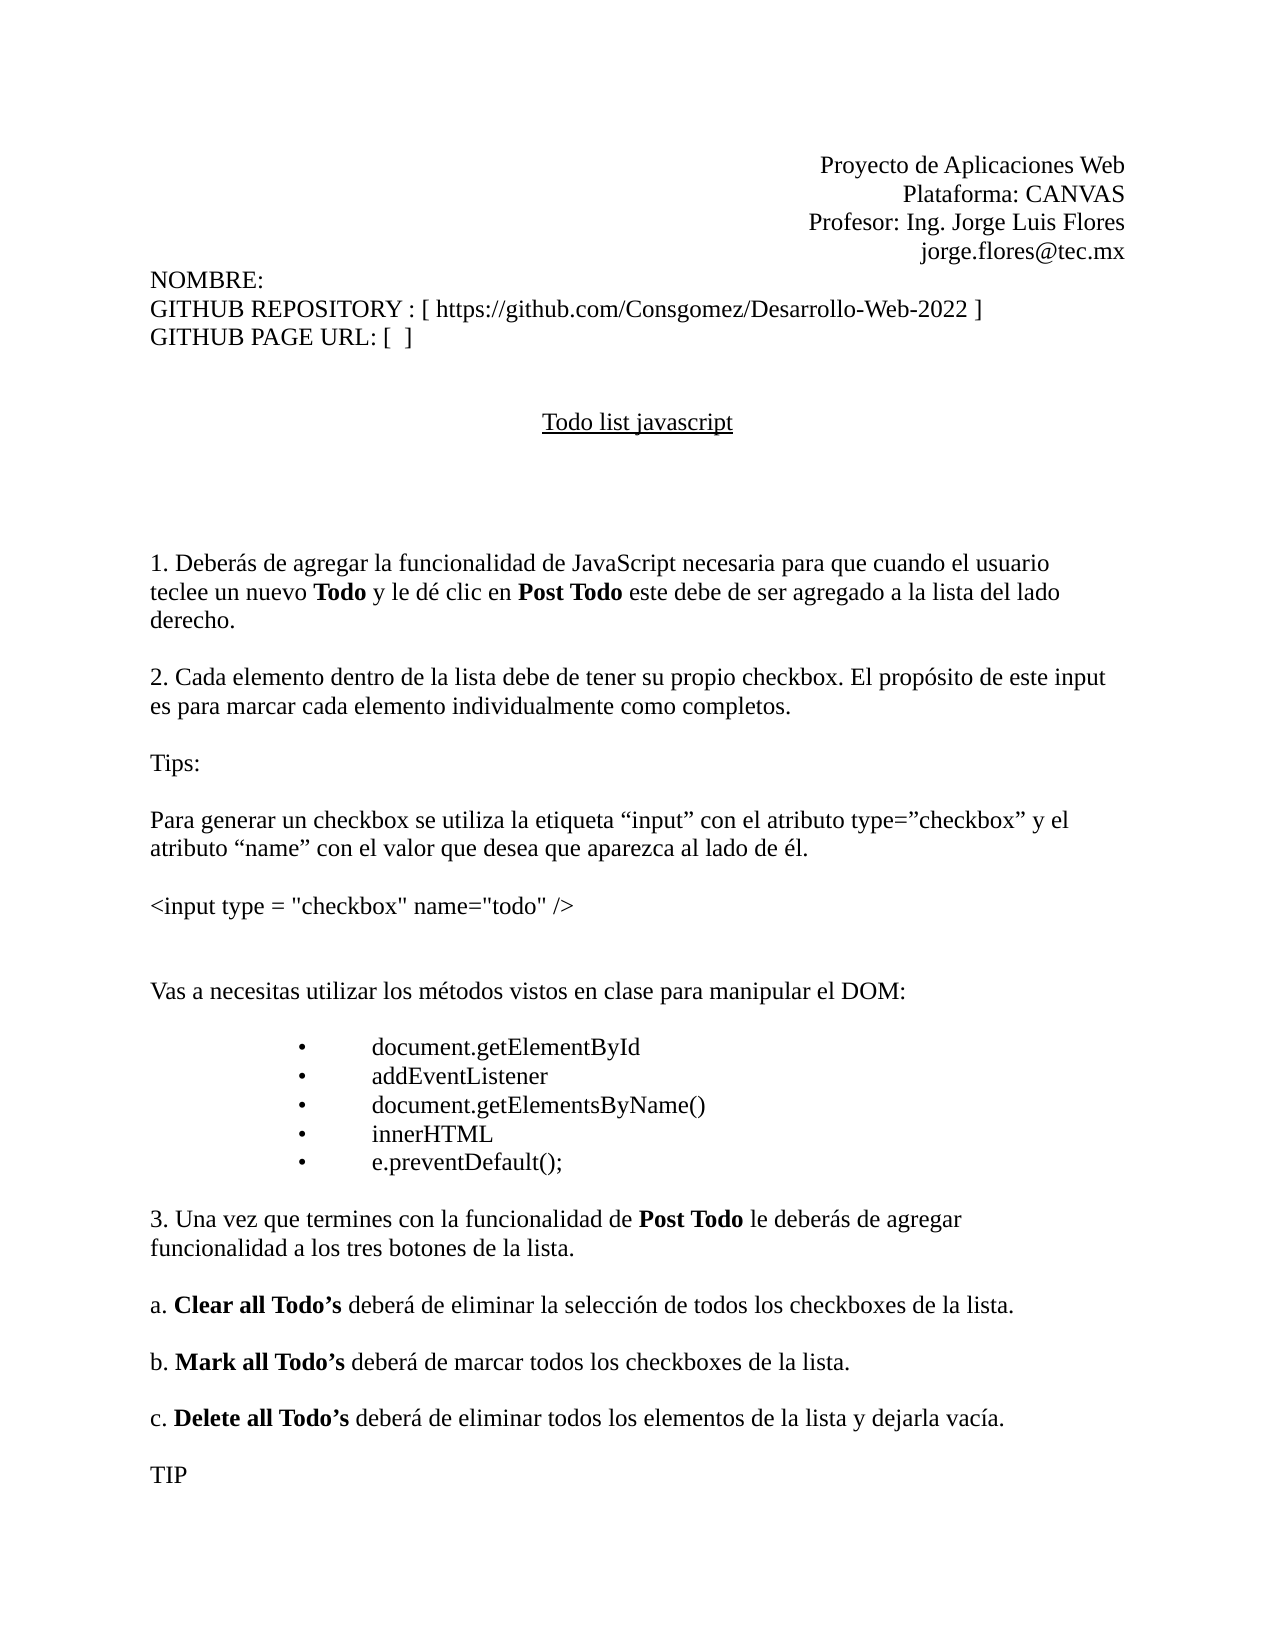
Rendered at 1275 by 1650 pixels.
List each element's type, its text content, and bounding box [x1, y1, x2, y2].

text GITHUB PAGE URL: [ ] [150, 322, 1125, 351]
text Proyecto de Aplicaciones Web Plataforma: CANVAS [150, 150, 1125, 207]
text Profesor: Ing. Jorge Luis Flores jorge.flores@tec.mx [150, 207, 1125, 265]
text b. Mark all Todo’s deberá de marcar todos los checkboxes de la lista. [150, 1357, 1125, 1415]
text Para generar un checkbox se utiliza la etiqueta “input” con el atributo type=”checkbox” y el atributo “name” con el valor que desea que aparezca al lado de él. <input type = "checkbox" name="todo" /> [150, 811, 1125, 926]
text Todo list javascript [150, 409, 1125, 437]
text teclee un nuevo Todo y le dé clic en Post Todo este debe de ser agregado a la lista del lado [150, 581, 1125, 610]
text derecho. [150, 610, 1125, 667]
text 2. Cada elemento dentro de la lista debe de tener su propio checkbox. El propósito de este input es para marcar cada elemento individualmente como completos. [150, 667, 1125, 754]
text c. Delete all Todo’s deberá de eliminar todos los elementos de la lista y dejarla vacía. [150, 1415, 1125, 1444]
text • addEventListener [225, 1070, 1125, 1099]
text • e.preventDefault(); [225, 1156, 1125, 1214]
text 3. Una vez que termines con la funcionalidad de Post Todo le deberás de agregar [150, 1214, 1125, 1242]
text funcionalidad a los tres botones de la lista. [150, 1242, 1125, 1300]
text • innerHTML [225, 1127, 1125, 1156]
text a. Clear all Todo’s deberá de eliminar la selección de todos los checkboxes de la lista. [150, 1300, 1125, 1357]
text Vas a necesitas utilizar los métodos vistos en clase para manipular el DOM: [150, 984, 1125, 1012]
text NOMBRE: GITHUB REPOSITORY : [ https://github.com/Consgomez/Desarrollo-Web-2022 ] [150, 265, 1125, 322]
text • document.getElementsByName() [225, 1099, 1125, 1127]
text 1. Deberás de agregar la funcionalidad de JavaScript necesaria para que cuando el usuario [150, 552, 1125, 581]
text Tips: [150, 754, 1125, 782]
text • document.getElementById [225, 1041, 1125, 1070]
